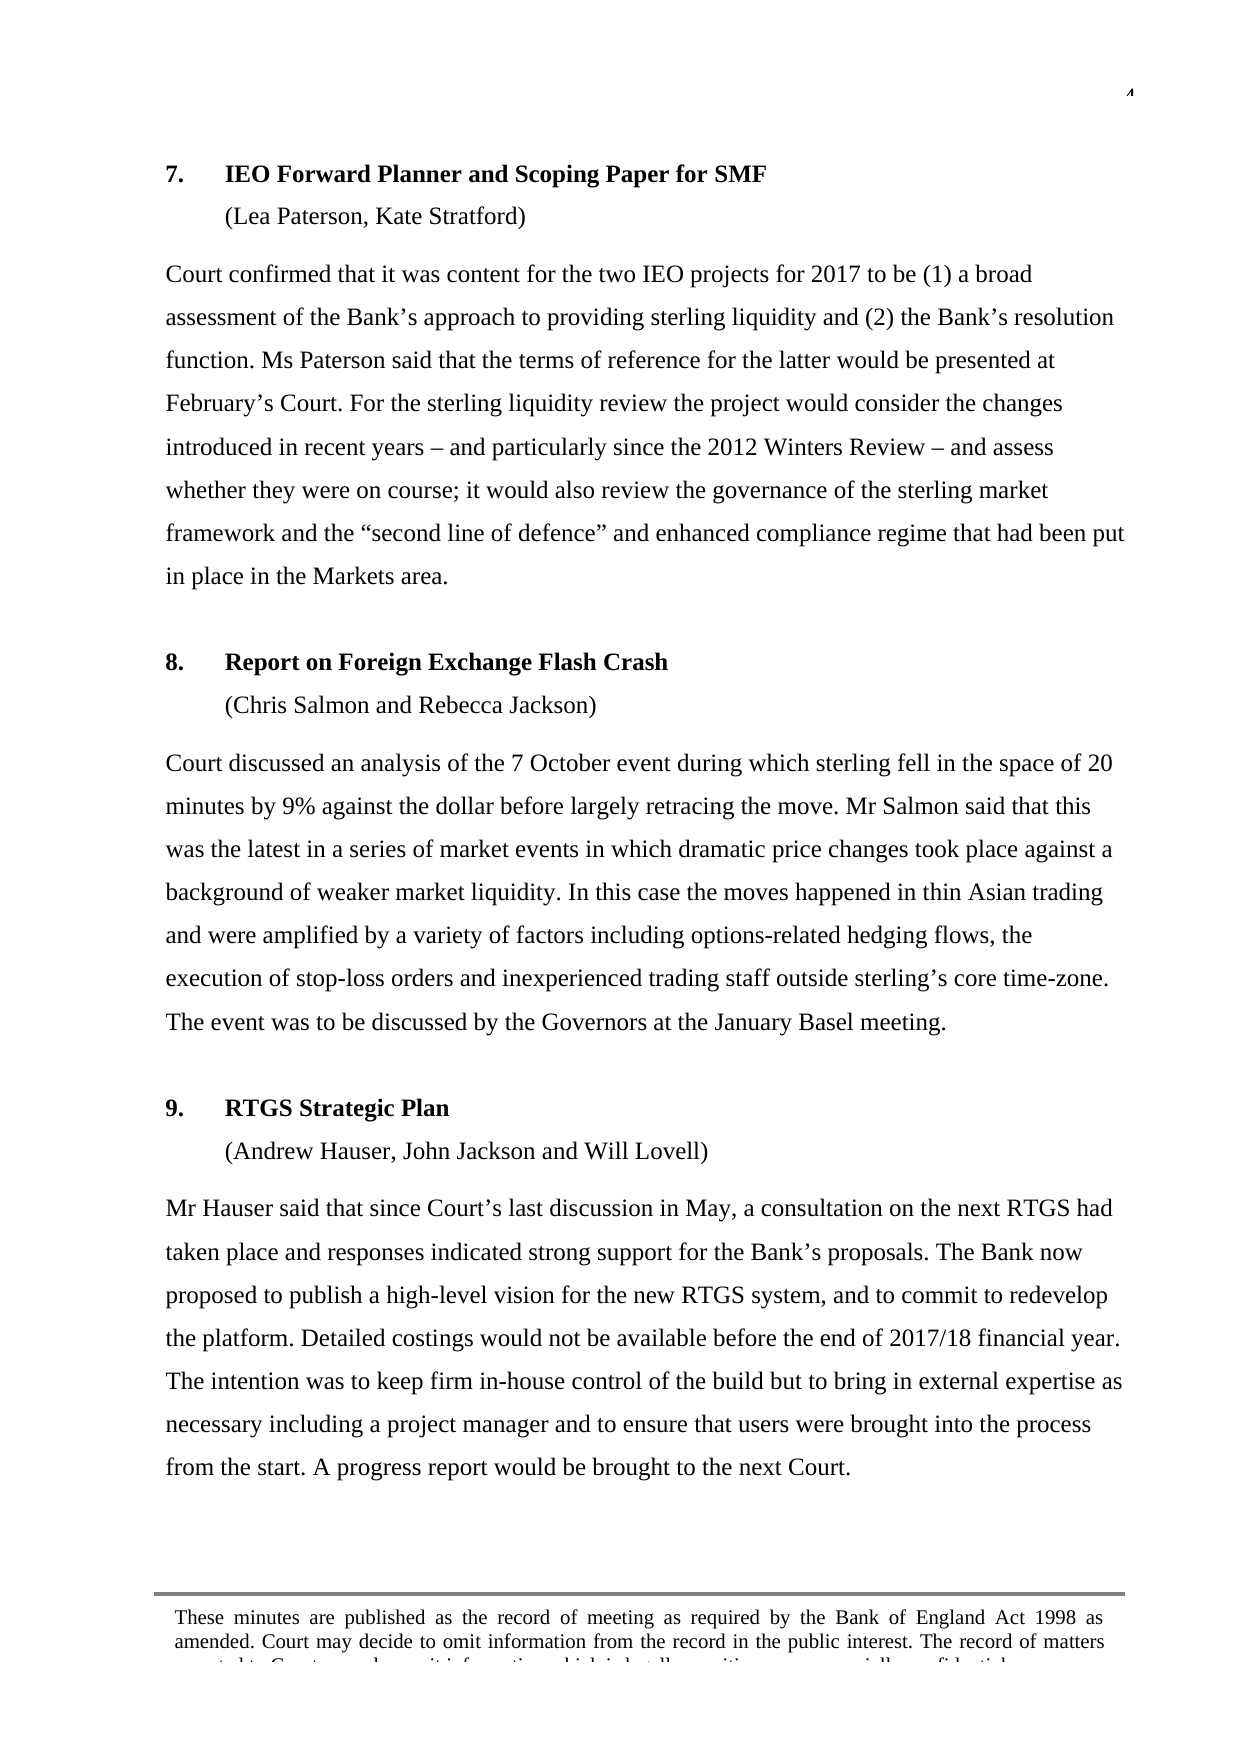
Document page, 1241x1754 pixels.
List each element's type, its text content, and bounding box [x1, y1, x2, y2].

text (Lea Paterson, Kate Stratford) [224, 201, 1140, 230]
text Court confirmed that it was content for the two IEO projects for 2017 to be (1) a broad assessment of the Bank’s approach to providing sterling liquidity and (2) the Bank’s resolution function. Ms Paterson said that the terms of reference for the latter would be presented at February’s Court. For the sterling liquidity review the project would consider the changes introduced in recent years – and particularly since the 2012 Winters Review – and assess whether they were on course; it would also review the governance of the sterling market framework and the “second line of defence” and enhanced compliance regime that had been put in place in the Markets area. [165, 259, 1126, 590]
subtitle Report on Foreign Exchange Flash Crash [165, 647, 1140, 676]
text (Chris Salmon and Rebecca Jackson) [224, 690, 1140, 719]
text Court discussed an analysis of the 7 October event during which sterling fell in the space of 20 minutes by 9% against the dollar before largely retracing the move. Mr Salmon said that this was the latest in a series of market events in which dramatic price changes took place against a background of weaker market liquidity. In this case the moves happened in thin Asian trading and were amplified by a variety of factors including options-related hedging flows, the execution of stop-loss orders and inexperienced trading staff outside sterling’s core time-zone. The event was to be discussed by the Governors at the January Basel meeting. [165, 748, 1115, 1035]
text (Andrew Hauser, John Jackson and Will Lovell) [224, 1136, 1140, 1165]
text Mr Hauser said that since Court’s last discussion in May, a consultation on the next RTGS had taken place and responses indicated strong support for the Bank’s proposals. The Bank now proposed to publish a high-level vision for the new RTGS system, and to commit to redevelop the platform. Detailed costings would not be available before the end of 2017/18 financial year. The intention was to keep firm in-house control of the build but to bring in external expertise as necessary including a project manager and to ensure that users were brought into the process from the start. A progress report would be brought to the next Court. [165, 1193, 1129, 1481]
subtitle IEO Forward Planner and Scoping Paper for SMF [165, 159, 1140, 187]
subtitle RTGS Strategic Plan [165, 1093, 1140, 1122]
